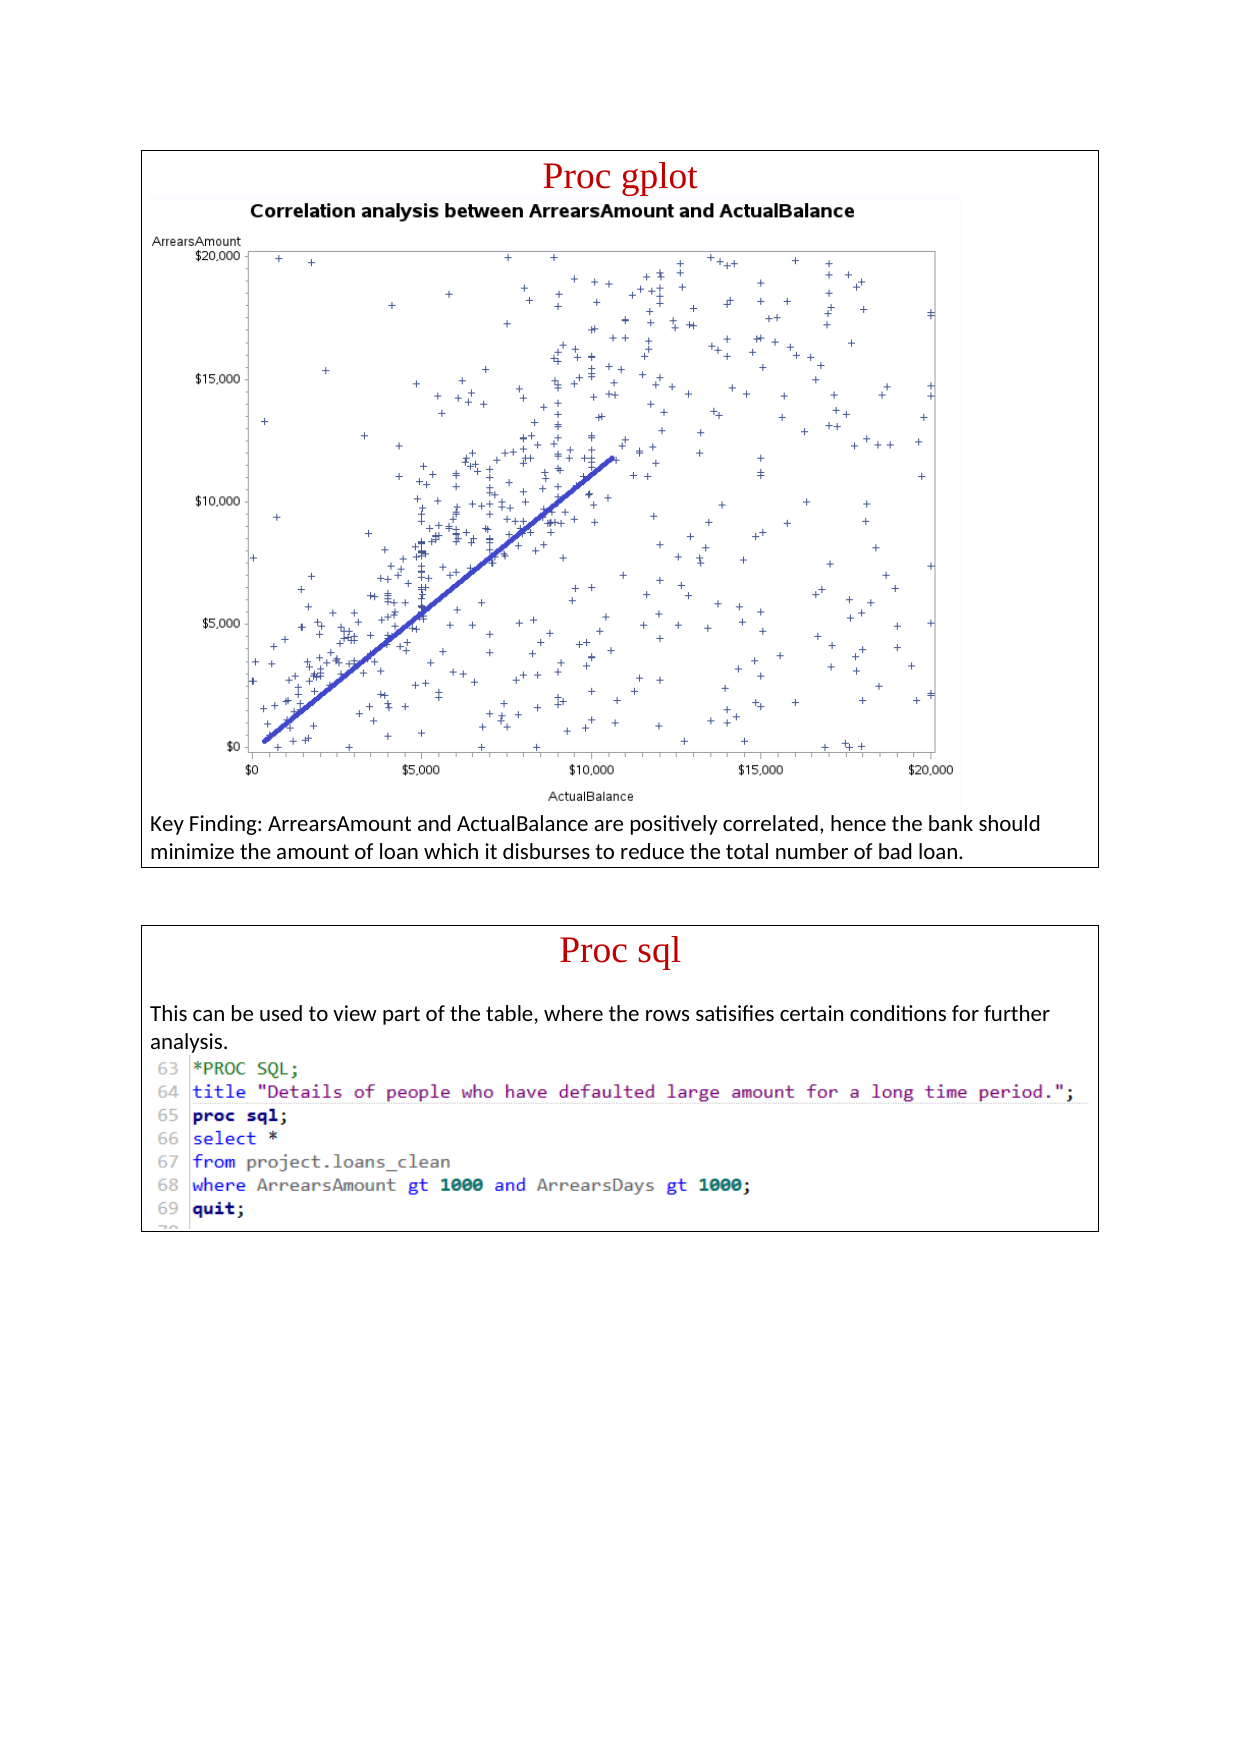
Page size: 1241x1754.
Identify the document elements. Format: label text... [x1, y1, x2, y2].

picture [150, 1055, 1089, 1229]
text Proc sql [142, 926, 1098, 971]
text Proc gplot [142, 151, 1098, 196]
text Key Finding: ArrearsAmount and ActualBalance are positively correlated, hence the bank should minimize the amount of loan which it disburses to reduce the total number of bad loan. [142, 806, 1098, 867]
picture [150, 196, 961, 809]
text This can be used to view part of the table, where the rows satisifies certain conditions for further analysis. [150, 999, 1090, 1055]
